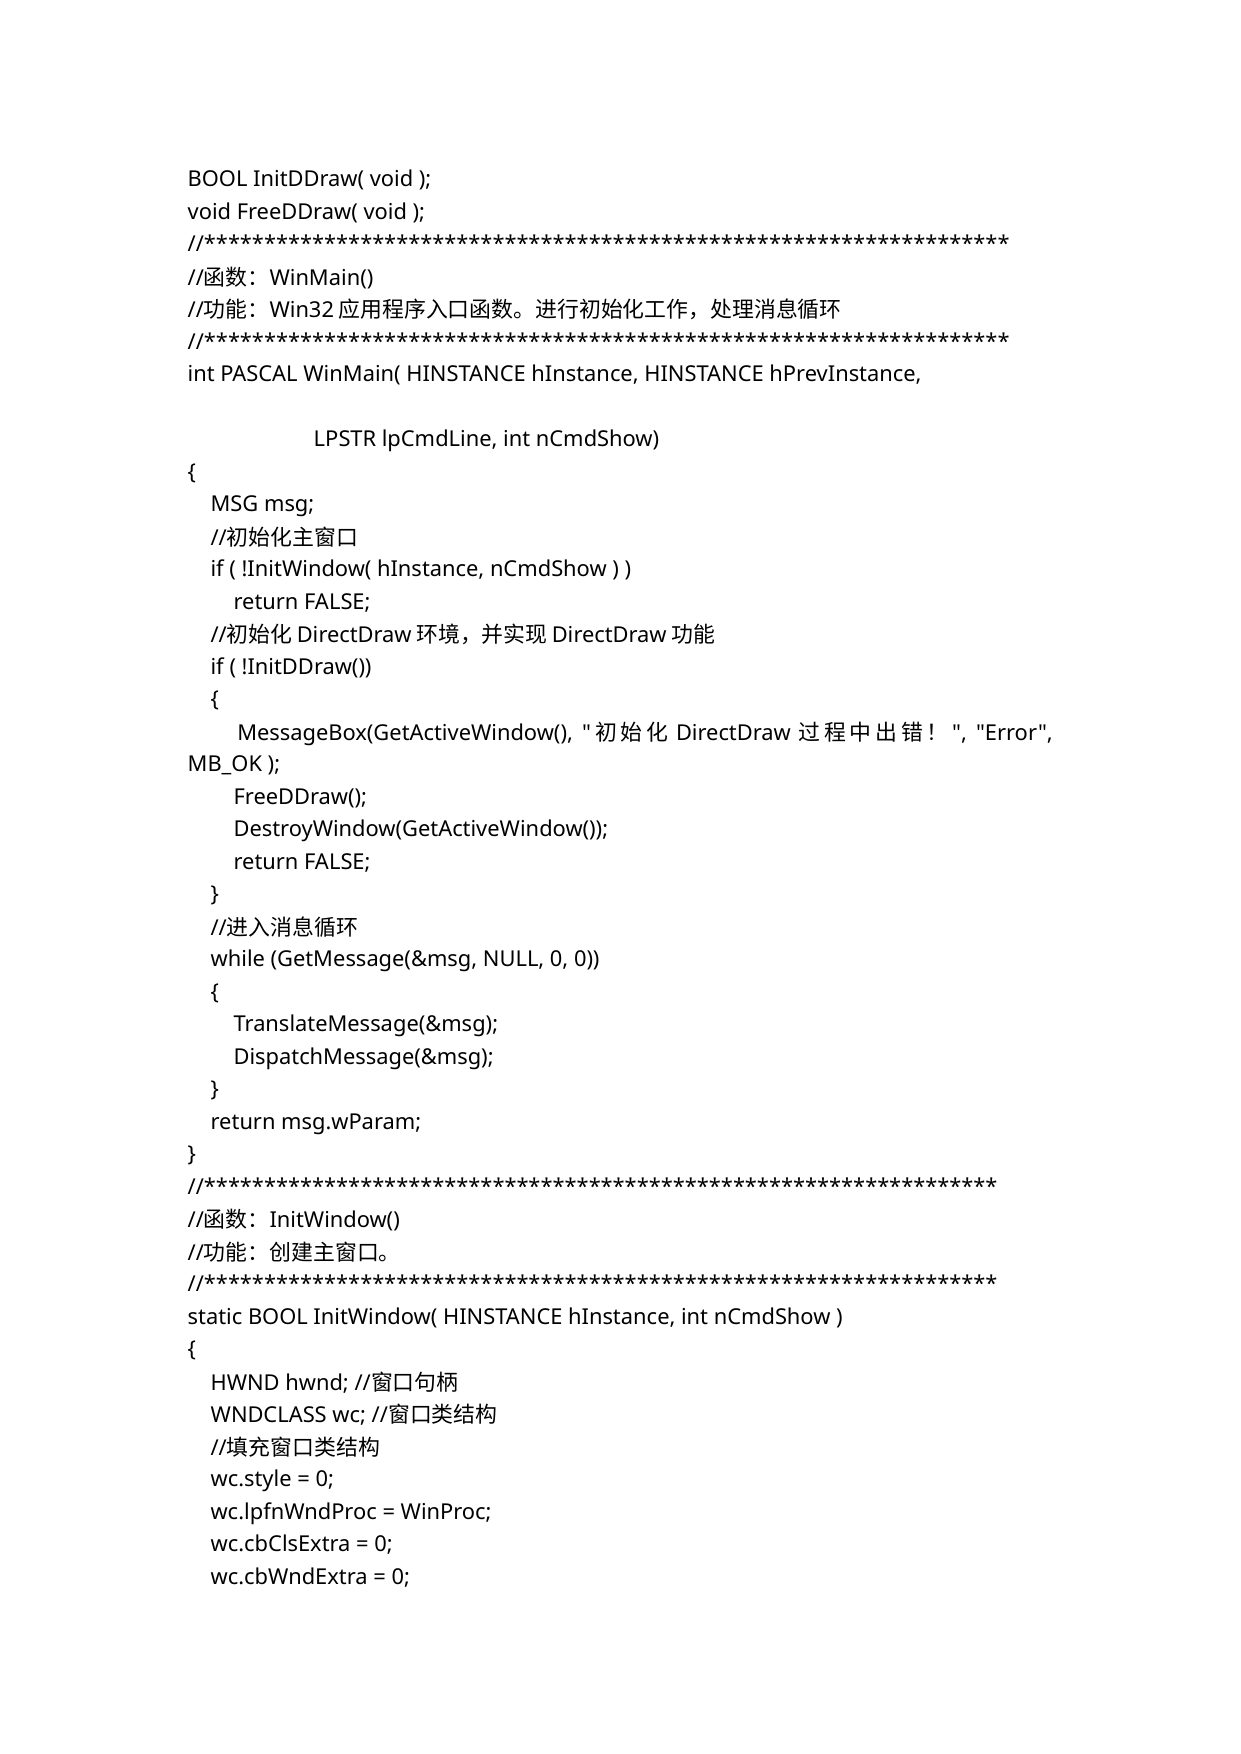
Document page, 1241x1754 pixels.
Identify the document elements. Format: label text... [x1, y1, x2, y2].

text //功能：创建主窗口。 [187, 1234, 1053, 1267]
text WNDCLASS wc; //窗口类结构 [187, 1397, 1053, 1429]
text FreeDDraw(); [187, 779, 1053, 812]
text return FALSE; [187, 584, 1053, 617]
text } [187, 877, 1053, 909]
text while (GetMessage(&msg, NULL, 0, 0)) [187, 942, 1053, 974]
text wc.style = 0; [187, 1462, 1053, 1494]
text //初始化主窗口 [187, 519, 1053, 552]
text MessageBox(GetActiveWindow(), "初始化DirectDraw过程中出错！", "Error", MB_OK ); [187, 714, 1053, 779]
text HWND hwnd; //窗口句柄 [187, 1364, 1053, 1397]
text //填充窗口类结构 [187, 1429, 1053, 1462]
text //函数：InitWindow() [187, 1202, 1053, 1234]
text static BOOL InitWindow( HINSTANCE hInstance, int nCmdShow ) [187, 1299, 1053, 1332]
text //****************************************************************** [187, 1267, 1053, 1299]
text TranslateMessage(&msg); [187, 1007, 1053, 1039]
text //初始化DirectDraw环境，并实现DirectDraw功能 [187, 617, 1053, 649]
text return msg.wParam; [187, 1104, 1053, 1137]
text return FALSE; [187, 844, 1053, 877]
text //******************************************************************* [187, 227, 1053, 259]
text { [187, 454, 1053, 487]
text LPSTR lpCmdLine, int nCmdShow) [187, 422, 1053, 454]
text wc.cbClsExtra = 0; [187, 1527, 1053, 1559]
text //功能：Win32应用程序入口函数。进行初始化工作，处理消息循环 [187, 292, 1053, 324]
text } [187, 1072, 1053, 1104]
text { [187, 682, 1053, 714]
text //函数：WinMain() [187, 259, 1053, 292]
text wc.cbWndExtra = 0; [187, 1559, 1053, 1592]
text wc.lpfnWndProc = WinProc; [187, 1494, 1053, 1527]
text BOOL InitDDraw( void ); [187, 162, 1053, 194]
text MSG msg; [187, 487, 1053, 519]
text void FreeDDraw( void ); [187, 194, 1053, 227]
text //进入消息循环 [187, 909, 1053, 942]
text } [187, 1137, 1053, 1169]
text //****************************************************************** [187, 1169, 1053, 1202]
text DestroyWindow(GetActiveWindow()); [187, 812, 1053, 844]
text { [187, 974, 1053, 1007]
text int PASCAL WinMain( HINSTANCE hInstance, HINSTANCE hPrevInstance, [187, 357, 1053, 389]
text DispatchMessage(&msg); [187, 1039, 1053, 1072]
text if ( !InitWindow( hInstance, nCmdShow ) ) [187, 552, 1053, 584]
text //******************************************************************* [187, 324, 1053, 357]
text { [187, 1332, 1053, 1364]
text if ( !InitDDraw()) [187, 649, 1053, 682]
